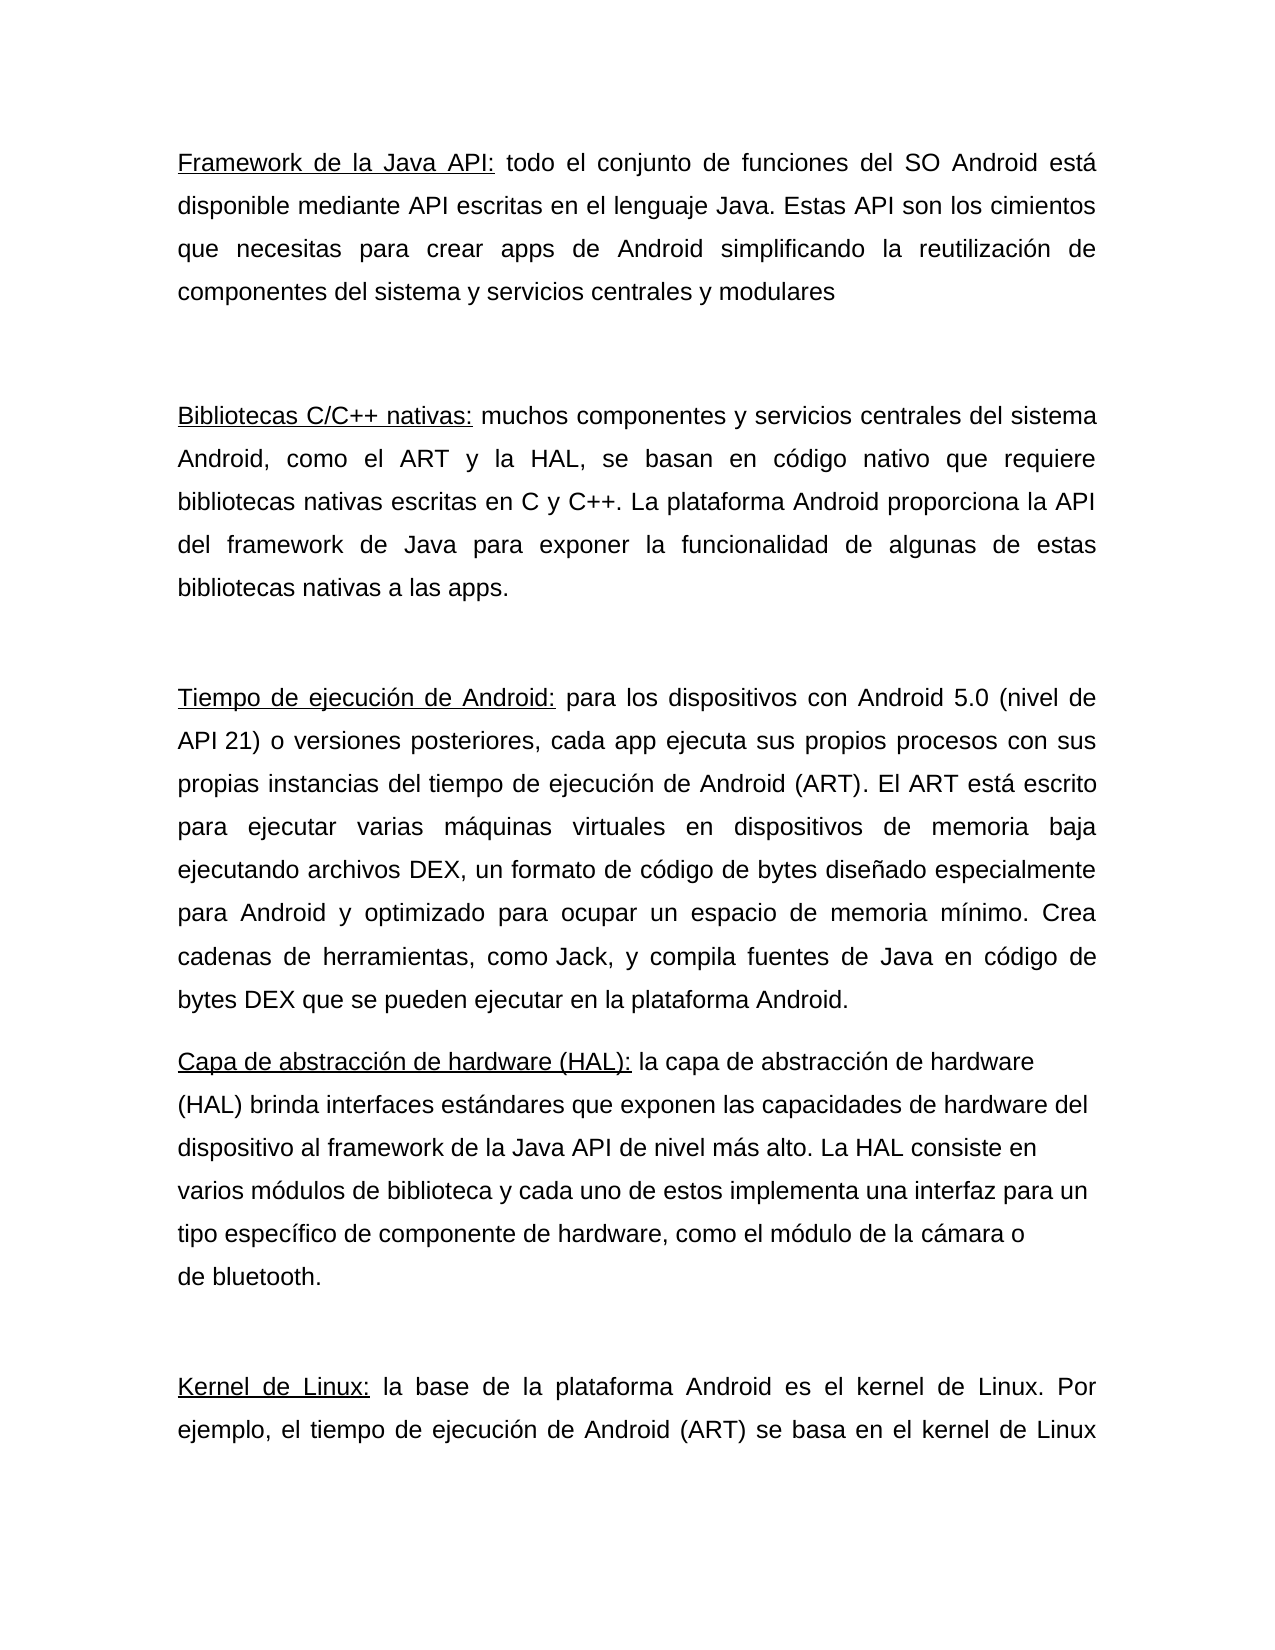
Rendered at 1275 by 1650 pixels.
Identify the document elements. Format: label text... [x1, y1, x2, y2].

text Tiempo de ejecución de Android: para los dispositivos con Android 5.0 (nivel de API 21) o versiones posteriores, cada app ejecuta sus propios procesos con sus propias instancias del tiempo de ejecución de Android (ART). El ART está escrito para ejecutar varias máquinas virtuales en dispositivos de memoria baja ejecutando archivos DEX, un formato de código de bytes diseñado especialmente para Android y optimizado para ocupar un espacio de memoria mínimo. Crea cadenas de herramientas, como Jack, y compila fuentes de Java en código de bytes DEX que se pueden ejecutar en la plataforma Android. [177, 683, 1098, 1013]
text Capa de abstracción de hardware (HAL): la capa de abstracción de hardware (HAL) brinda interfaces estándares que exponen las capacidades de hardware del dispositivo al framework de la Java API de nivel más alto. La HAL consiste en varios módulos de biblioteca y cada uno de estos implementa una interfaz para un tipo específico de componente de hardware, como el módulo de la cámara o de bluetooth. [177, 1046, 1098, 1291]
text Bibliotecas C/C++ nativas: muchos componentes y servicios centrales del sistema Android, como el ART y la HAL, se basan en código nativo que requiere bibliotecas nativas escritas en C y C++. La plataforma Android proporciona la API del framework de Java para exponer la funcionalidad de algunas de estas bibliotecas nativas a las apps. [177, 401, 1098, 602]
